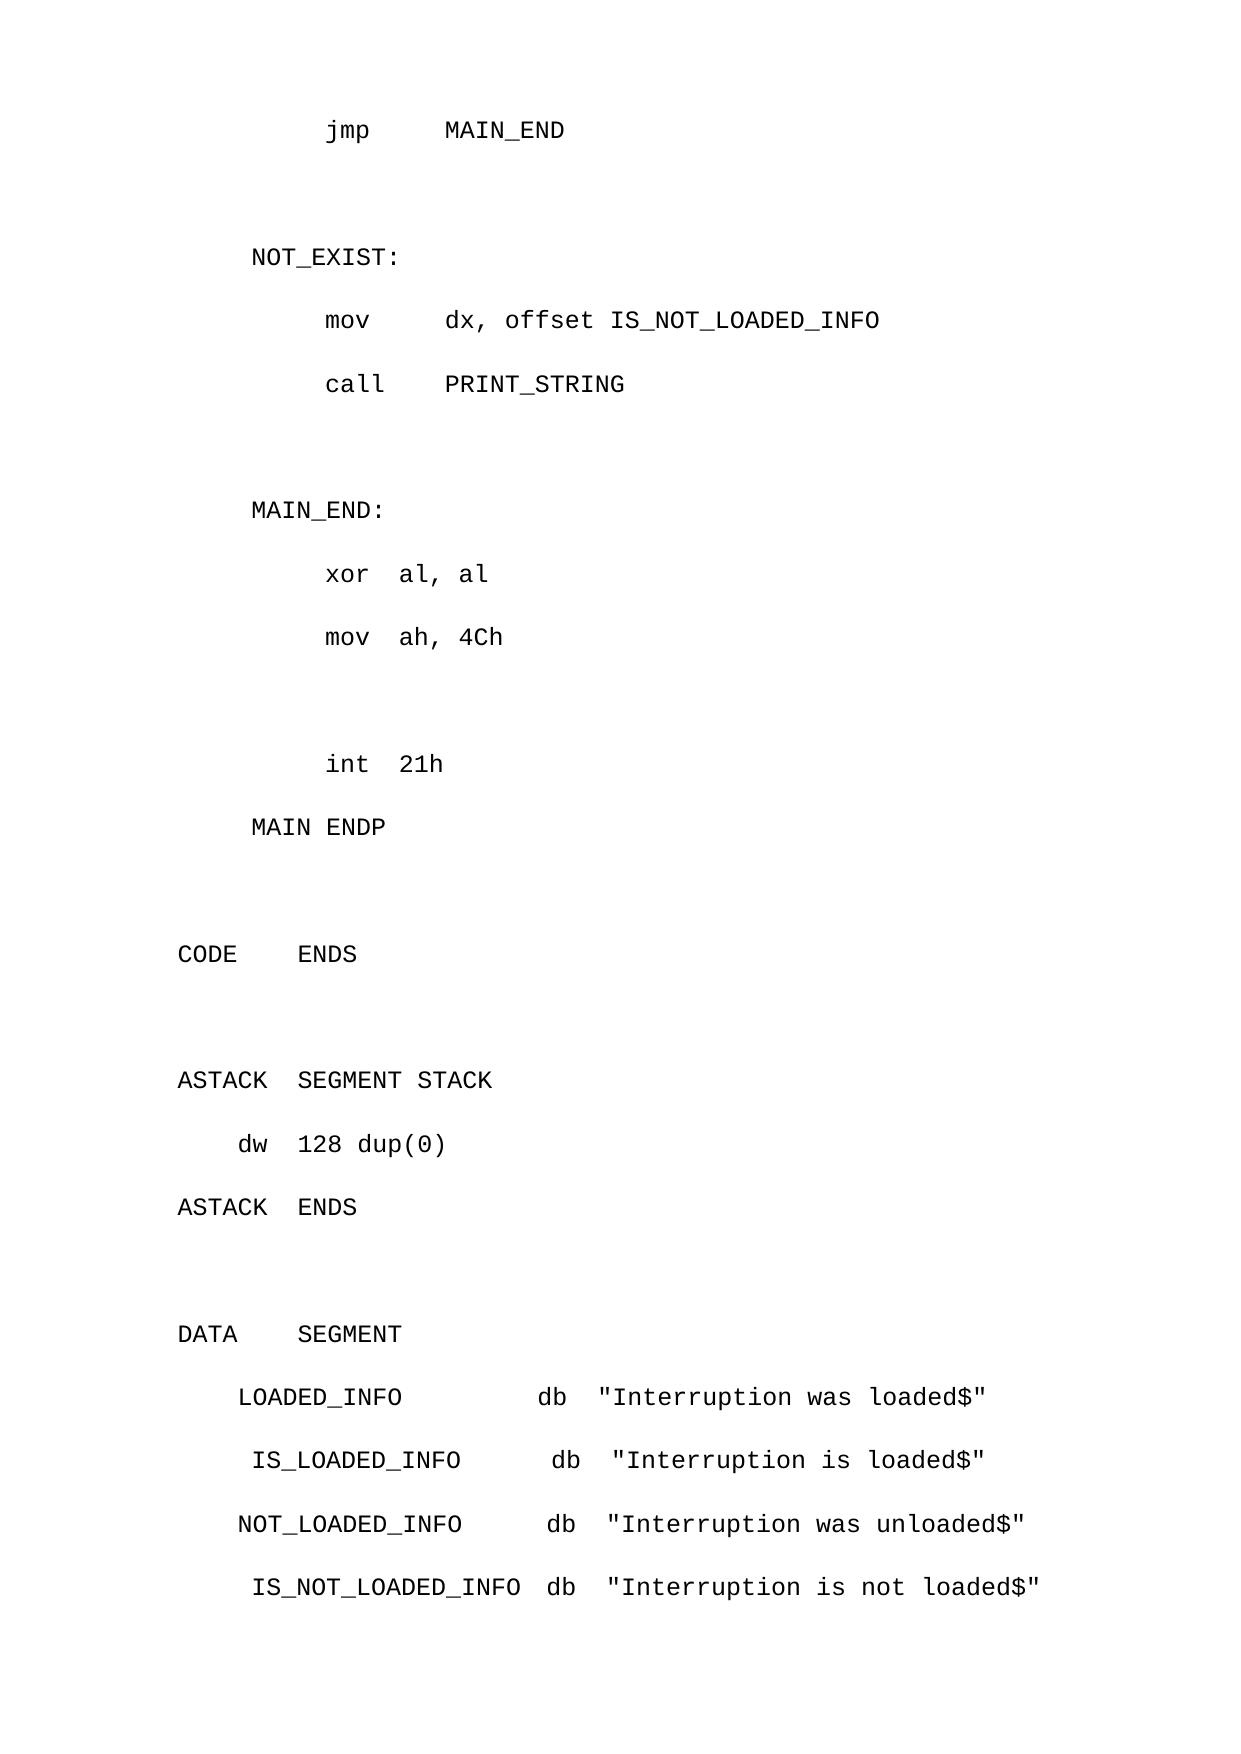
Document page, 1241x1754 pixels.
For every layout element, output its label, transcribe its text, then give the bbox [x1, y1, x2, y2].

text MAIN ENDP [177, 815, 1152, 843]
text jmp MAIN_END [177, 118, 1152, 146]
text IS_NOT_LOADED_INFO db "Interruption is not loaded$" [177, 1575, 1152, 1603]
text IS_LOADED_INFO db "Interruption is loaded$" [177, 1448, 1152, 1476]
text LOADED_INFO db "Interruption was loaded$" [177, 1385, 1152, 1413]
text mov ah, 4Ch [177, 625, 1152, 653]
text NOT_LOADED_INFO db "Interruption was unloaded$" [177, 1511, 1152, 1540]
text CODE ENDS [177, 941, 1152, 970]
text dw 128 dup(0) [177, 1131, 1152, 1160]
text mov dx, offset IS_NOT_LOADED_INFO [177, 308, 1152, 336]
text ASTACK ENDS [177, 1195, 1152, 1223]
text ASTACK SEGMENT STACK [177, 1068, 1152, 1096]
text call PRINT_STRING [177, 371, 1152, 400]
text DATA SEGMENT [177, 1321, 1152, 1350]
text xor al, al [177, 561, 1152, 590]
text MAIN_END: [177, 498, 1152, 526]
text int 21h [177, 751, 1152, 780]
text NOT_EXIST: [177, 245, 1152, 273]
